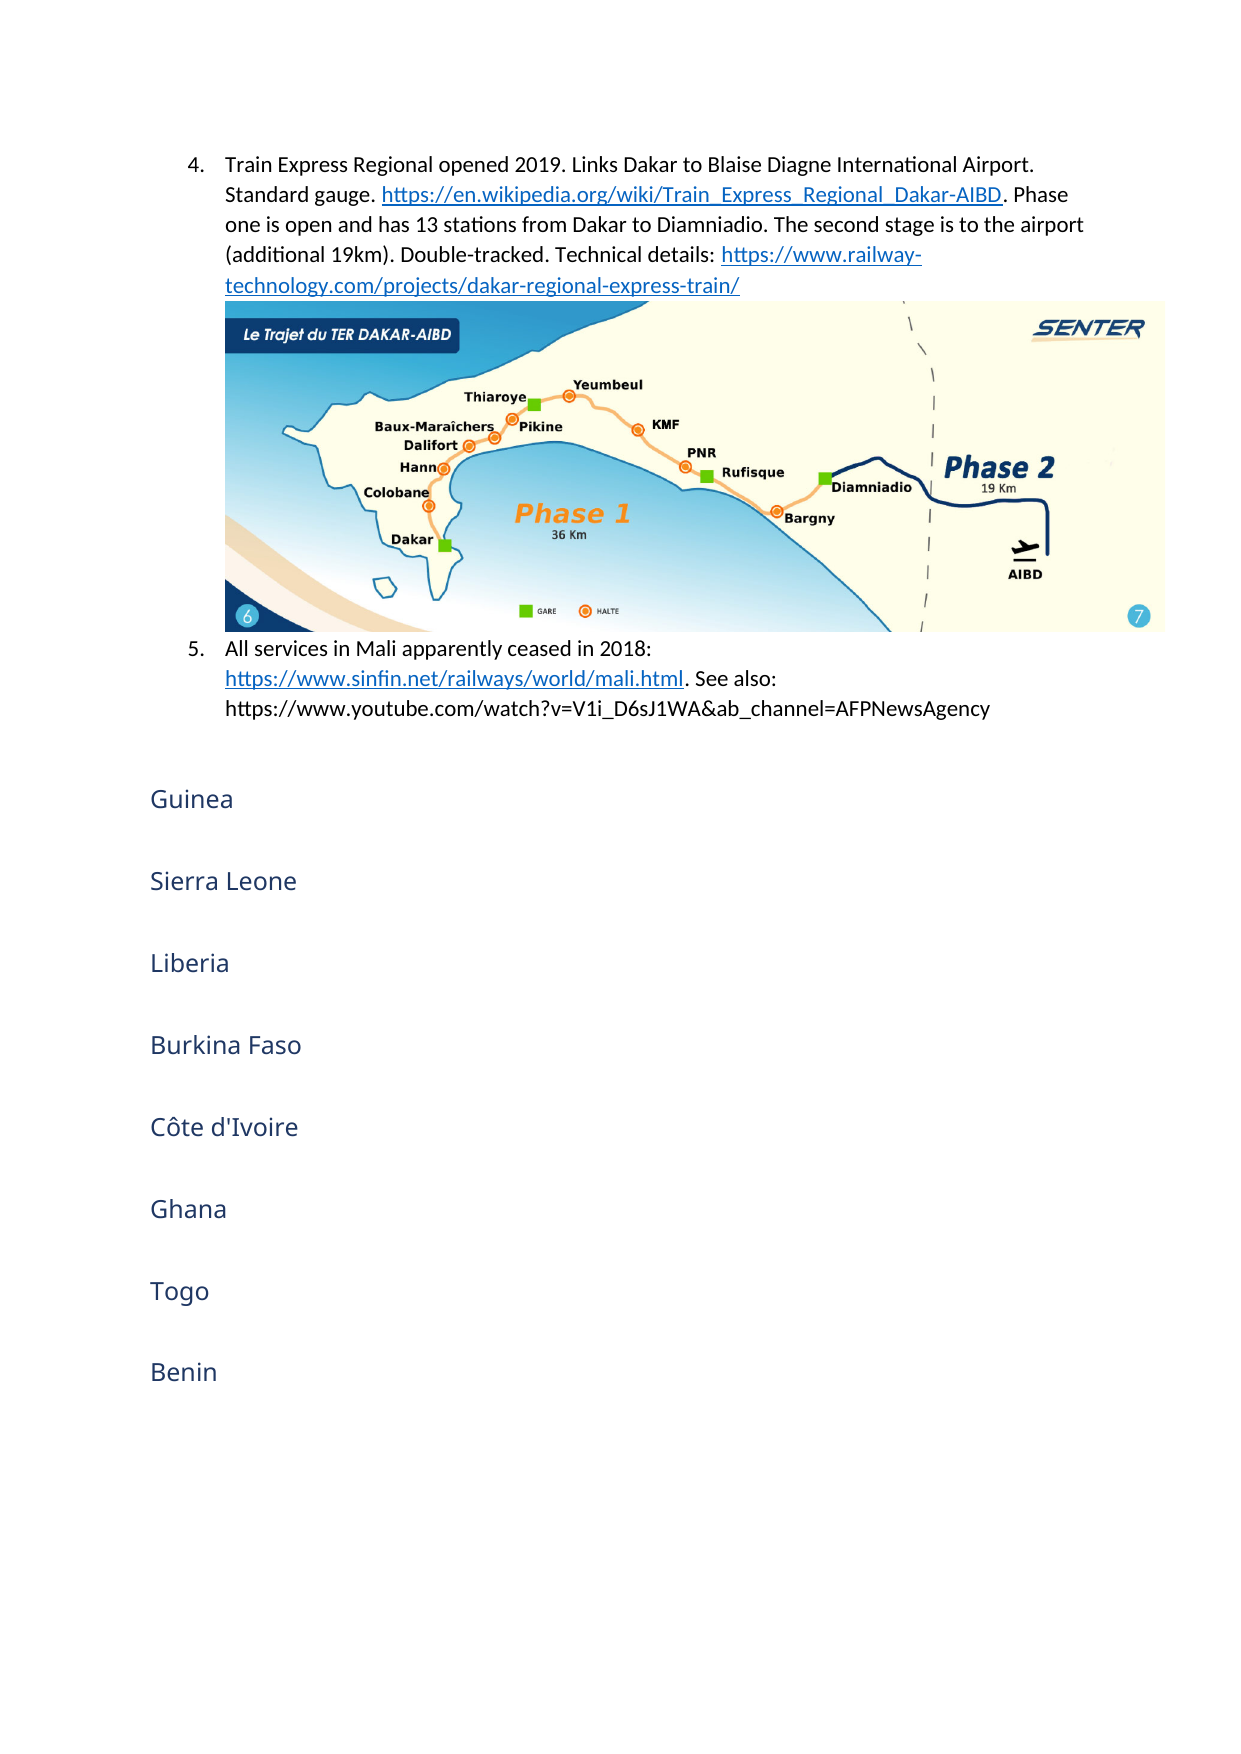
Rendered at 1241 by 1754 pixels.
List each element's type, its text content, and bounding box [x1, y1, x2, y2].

subtitle Liberia [150, 946, 1090, 980]
subtitle Togo [150, 1273, 1090, 1307]
subtitle Burkina Faso [150, 1027, 1090, 1062]
subtitle Sierra Leone [150, 864, 1090, 898]
subtitle Ghana [150, 1191, 1090, 1225]
picture [225, 301, 1166, 632]
list All services in Mali apparently ceased in 2018: https://www.sinfin.net/railways/world/mali.html. See also: https://www.youtube.com/watch?v=V1i_D6sJ1WA&ab_channel=AFPNewsAgency [187, 634, 1090, 722]
subtitle Côte d'Ivoire [150, 1109, 1090, 1143]
subtitle Benin [150, 1355, 1090, 1389]
subtitle Guinea [150, 782, 1090, 816]
